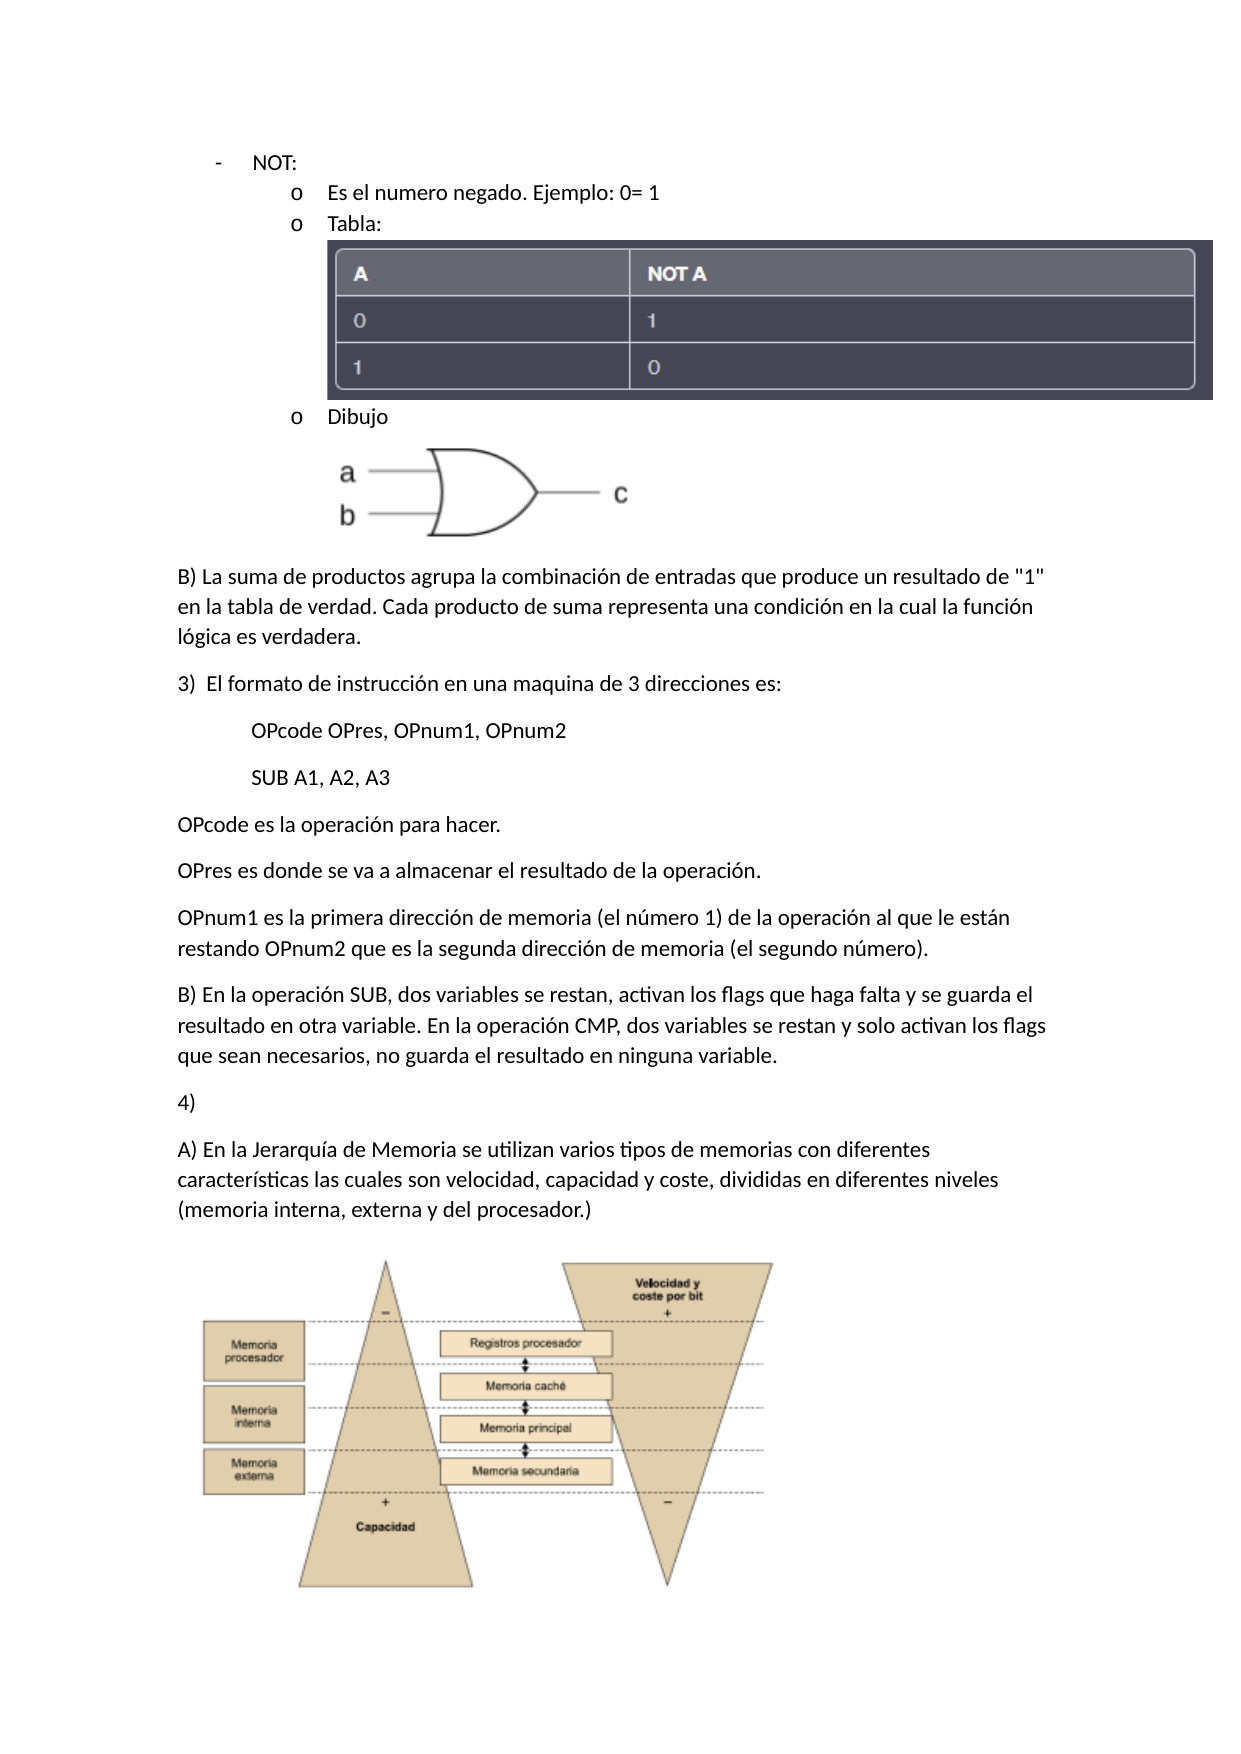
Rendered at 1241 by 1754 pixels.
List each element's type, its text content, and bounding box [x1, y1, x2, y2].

list NOT: [215, 148, 1063, 176]
text B) En la operación SUB, dos variables se restan, activan los flags que haga falta y se guarda el resultado en otra variable. En la operación CMP, dos variables se restan y solo activan los flags que sean necesarios, no guarda el resultado en ninguna variable. [177, 981, 1063, 1069]
picture [327, 240, 1213, 400]
text OPcode es la operación para hacer. [177, 810, 1063, 838]
text 4) [177, 1088, 1063, 1116]
picture [177, 1242, 785, 1602]
list Es el numero negado. Ejemplo: 0= 1 [290, 178, 1063, 207]
picture [327, 433, 639, 543]
text B) La suma de productos agrupa la combinación de entradas que produce un resultado de "1" en la tabla de verdad. Cada producto de suma representa una condición en la cual la función lógica es verdadera. [177, 562, 1063, 650]
text OPres es donde se va a almacenar el resultado de la operación. [177, 857, 1063, 885]
text SUB A1, A2, A3 [177, 763, 1063, 791]
text OPnum1 es la primera dirección de memoria (el número 1) de la operación al que le están restando OPnum2 que es la segunda dirección de memoria (el segundo número). [177, 903, 1063, 962]
list Dibujo [290, 402, 1063, 431]
text A) En la Jerarquía de Memoria se utilizan varios tipos de memorias con diferentes características las cuales son velocidad, capacidad y coste, divididas en diferentes niveles (memoria interna, externa y del procesador.) [177, 1135, 1063, 1223]
text OPcode OPres, OPnum1, OPnum2 [177, 716, 1063, 744]
text 3) El formato de instrucción en una maquina de 3 direcciones es: [177, 669, 1063, 697]
